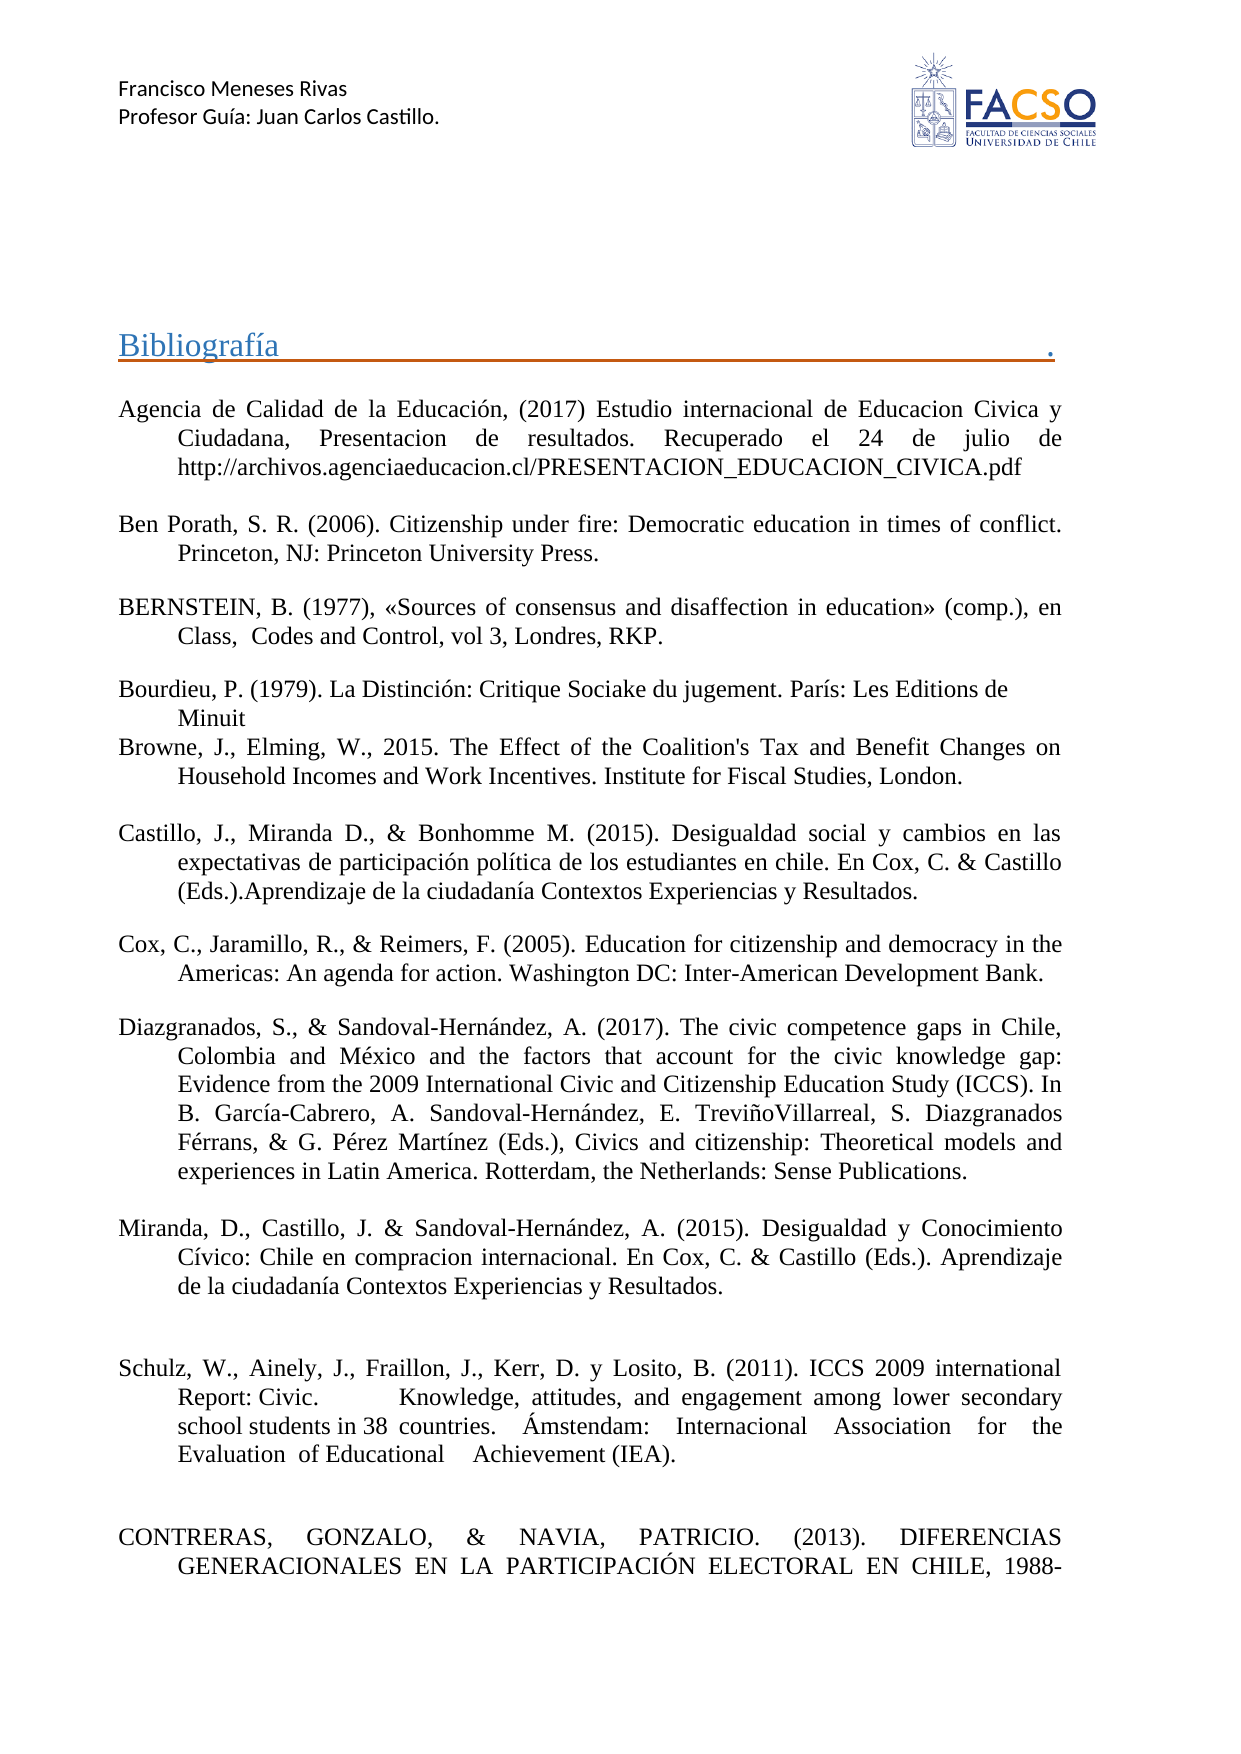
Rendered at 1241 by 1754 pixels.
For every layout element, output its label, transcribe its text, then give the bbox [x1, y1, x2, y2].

text BERNSTEIN, B. (1977), «Sources of consensus and disaffection in education» (comp.), en Class, Codes and Control, vol 3, Londres, RKP. [118, 592, 1063, 649]
text Schulz, W., Ainely, J., Fraillon, J., Kerr, D. y Losito, B. (2011). ICCS 2009 international Report: Civic. Knowledge, attitudes, and engagement among lower secondary school students in 38 countries. Ámstendam: Internacional Association for the Evaluation of Educational Achievement (IEA). [118, 1353, 1063, 1468]
text Bourdieu, P. (1979). La Distinción: Critique Sociake du jugement. París: Les Editions de Minuit [118, 674, 1063, 732]
picture [906, 50, 1097, 147]
text Castillo, J., Miranda D., & Bonhomme M. (2015). Desigualdad social y cambios en las expectativas de participación política de los estudiantes en chile. En Cox, C. & Castillo (Eds.).Aprendizaje de la ciudadanía Contextos Experiencias y Resultados. [118, 818, 1063, 904]
text Diazgranados, S., & Sandoval-Hernández, A. (2017). The civic competence gaps in Chile, Colombia and México and the factors that account for the civic knowledge gap: Evidence from the 2009 International Civic and Citizenship Education Study (ICCS). In B. García-Cabrero, A. Sandoval-Hernández, E. TreviñoVillarreal, S. Diazgranados Férrans, & G. Pérez Martínez (Eds.), Civics and citizenship: Theoretical models and experiences in Latin America. Rotterdam, the Netherlands: Sense Publications. [118, 1012, 1063, 1184]
text Ben Porath, S. R. (2006). Citizenship under fire: Democratic education in times of conflict. Princeton, NJ: Princeton University Press. [118, 509, 1063, 567]
text Browne, J., Elming, W., 2015. The Effect of the Coalition's Tax and Benefit Changes on Household Incomes and Work Incentives. Institute for Fiscal Studies, London. [118, 732, 1063, 789]
text Agencia de Calidad de la Educación, (2017) Estudio internacional de Educacion Civica y Ciudadana, Presentacion de resultados. Recuperado el 24 de julio de http://archivos.agenciaeducacion.cl/PRESENTACION_EDUCACION_CIVICA.pdf [118, 394, 1063, 481]
text Cox, C., Jaramillo, R., & Reimers, F. (2005). Education for citizenship and democracy in the Americas: An agenda for action. Washington DC: Inter-American Development Bank. [118, 929, 1063, 987]
text Miranda, D., Castillo, J. & Sandoval-Hernández, A. (2015). Desigualdad y Conocimiento Cívico: Chile en compracion internacional. En Cox, C. & Castillo (Eds.). Aprendizaje de la ciudadanía Contextos Experiencias y Resultados. [118, 1213, 1063, 1299]
subtitle Bibliografía . [118, 321, 1063, 366]
